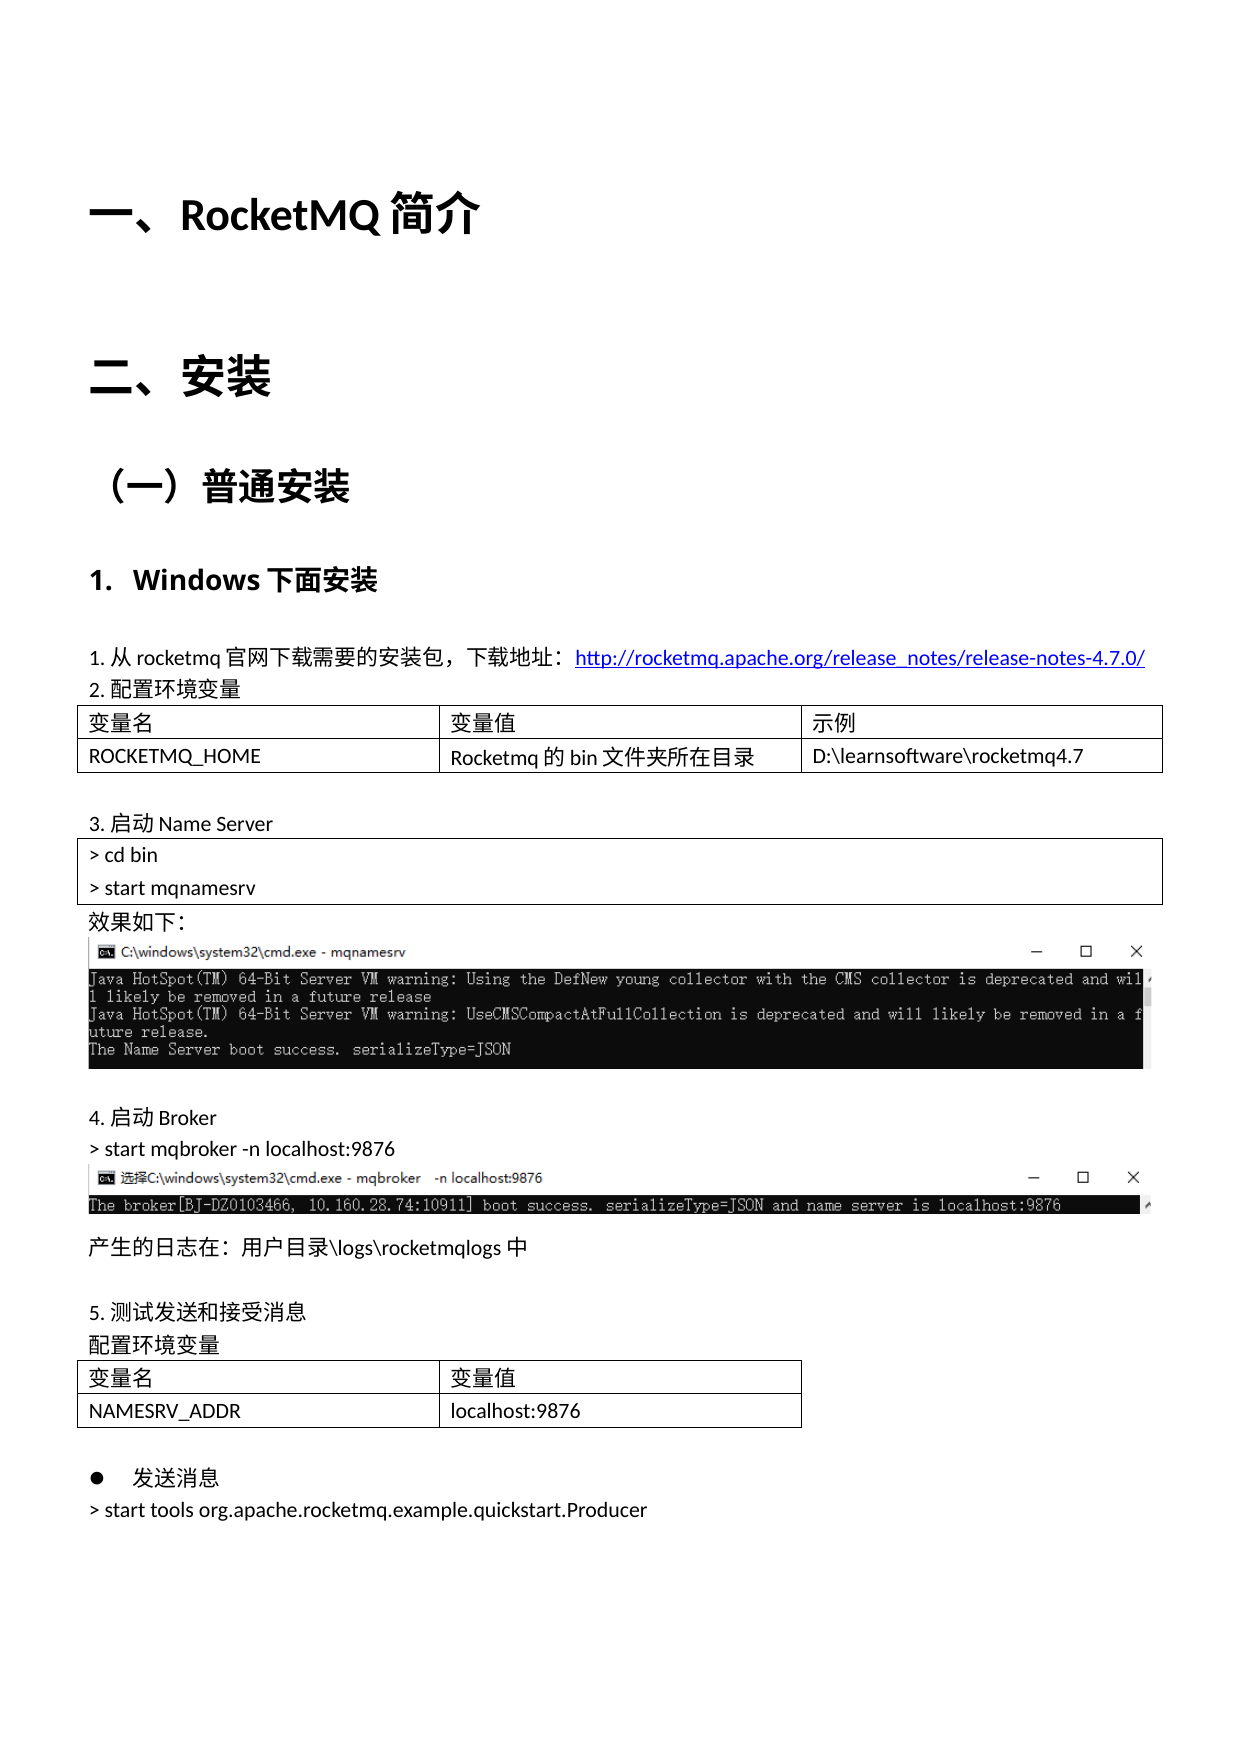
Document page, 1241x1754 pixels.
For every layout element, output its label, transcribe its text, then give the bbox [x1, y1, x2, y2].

table_header 变量名 [78, 1361, 439, 1393]
list 产生的日志在：用户目录\logs\rocketmqlogs 中 [88, 1230, 1152, 1262]
list > start tools org.apache.rocketmq.example.quickstart.Producer [88, 1493, 1152, 1525]
list 发送消息 [88, 1460, 1152, 1493]
table_cell D:\learnsoftware\rocketmq4.7 [802, 739, 1162, 772]
table_header > cd bin > start mqnamesrv [78, 839, 1162, 904]
picture [88, 937, 1152, 1069]
list 启动Broker [88, 1100, 1152, 1132]
table_cell ROCKETMQ_HOME [78, 739, 439, 772]
table_header 变量值 [440, 1361, 801, 1393]
table_cell Rocketmq的bin文件夹所在目录 [440, 739, 801, 772]
table_cell localhost:9876 [440, 1394, 801, 1427]
subtitle 普通安装 [88, 451, 1152, 516]
table_header 示例 [802, 706, 1162, 738]
picture [88, 1164, 1151, 1214]
table_header 变量名 [78, 706, 439, 738]
table_cell NAMESRV_ADDR [78, 1394, 439, 1427]
list 启动Name Server [88, 805, 1152, 838]
list > start mqbroker -n localhost:9876 [88, 1132, 1152, 1165]
list 配置环境变量 [88, 672, 1152, 704]
table_header 变量值 [440, 706, 801, 738]
list 测试发送和接受消息 [88, 1295, 1152, 1327]
subtitle RocketMQ简介 [88, 162, 1152, 259]
list 配置环境变量 [88, 1327, 1152, 1360]
list 效果如下： [88, 905, 1152, 937]
list 从rocketmq官网下载需要的安装包，下载地址：http://rocketmq.apache.org/release_notes/release-notes-4.7.0/ [88, 639, 1152, 672]
subtitle 安装 [88, 324, 1152, 422]
subtitle Windows下面安装 [88, 545, 1152, 610]
